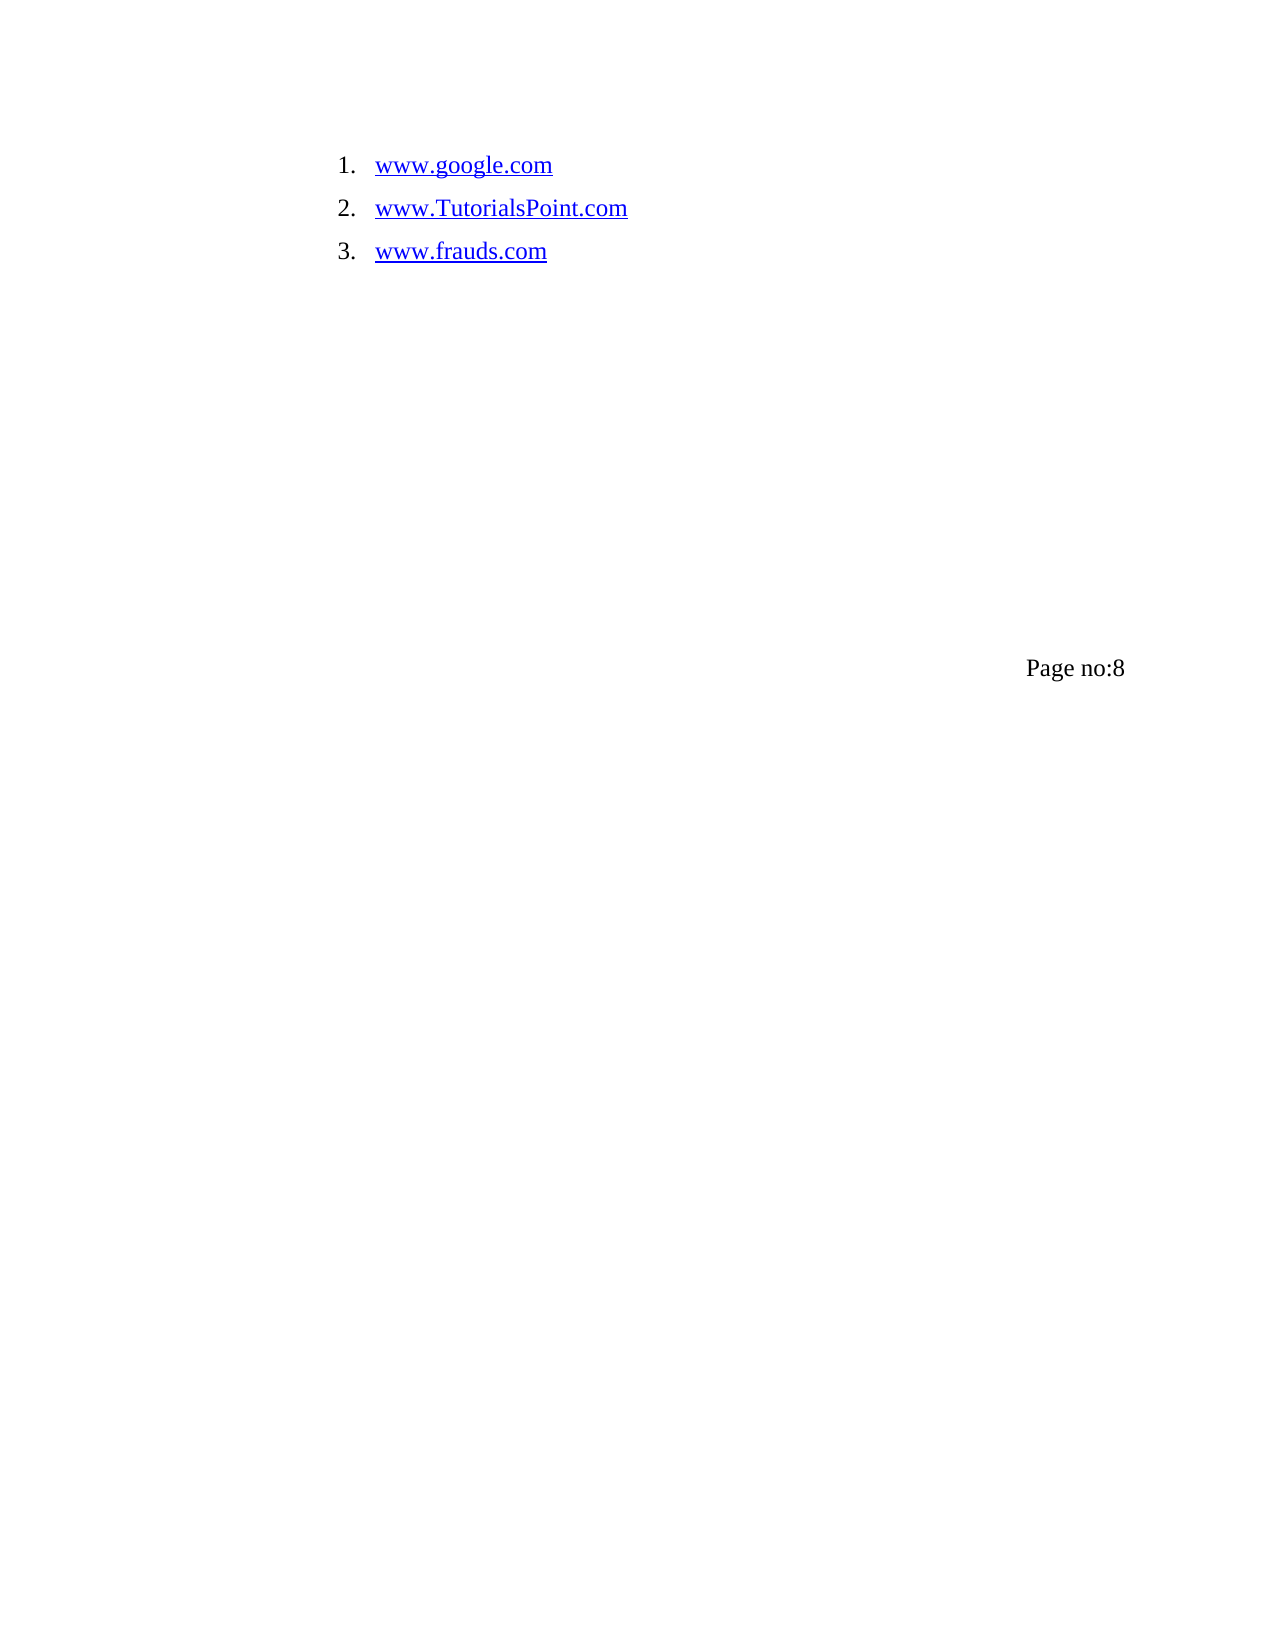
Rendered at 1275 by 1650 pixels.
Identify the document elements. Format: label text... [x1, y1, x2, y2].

list www.TutorialsPoint.com [337, 193, 1110, 222]
list Page no:8 [225, 653, 1125, 682]
list www.frauds.com [337, 236, 1110, 265]
list www.google.com [337, 150, 1110, 179]
